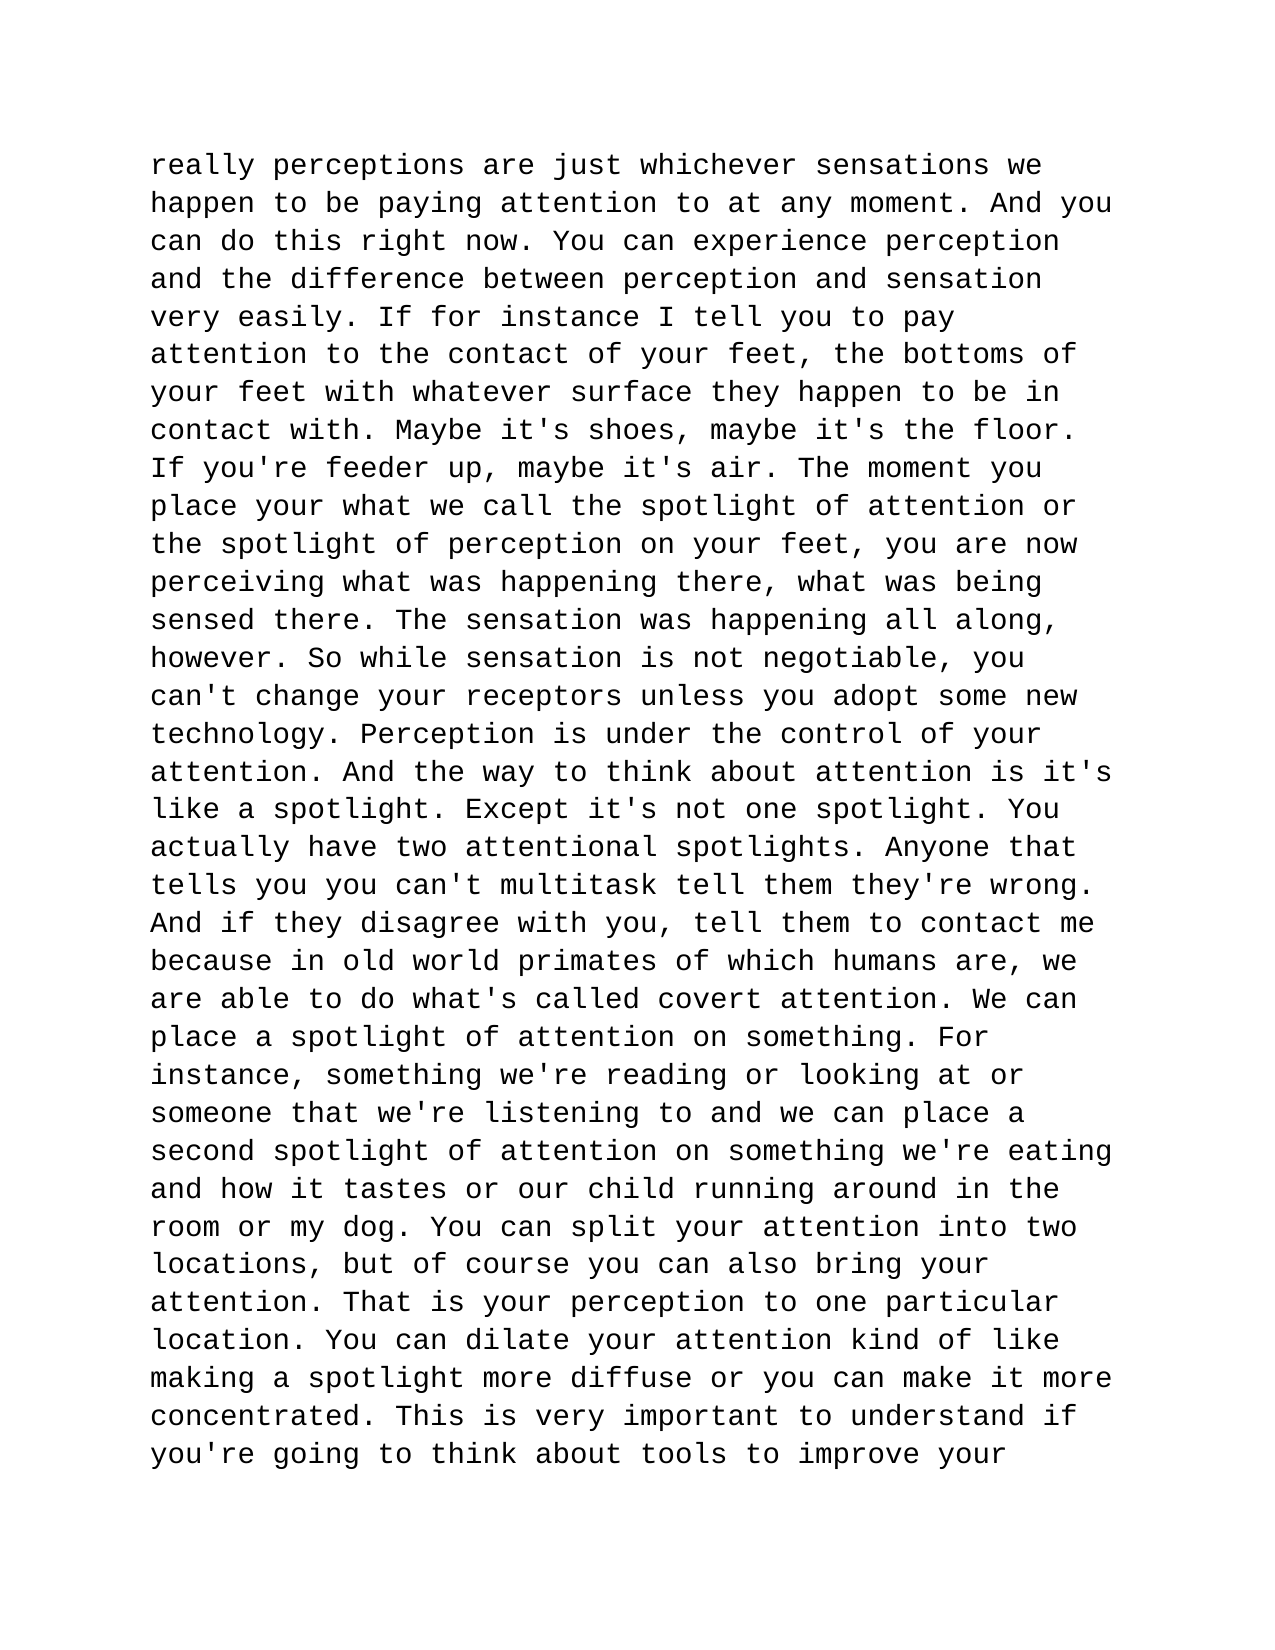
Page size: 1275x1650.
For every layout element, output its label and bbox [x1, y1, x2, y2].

text [150, 150, 1125, 1472]
